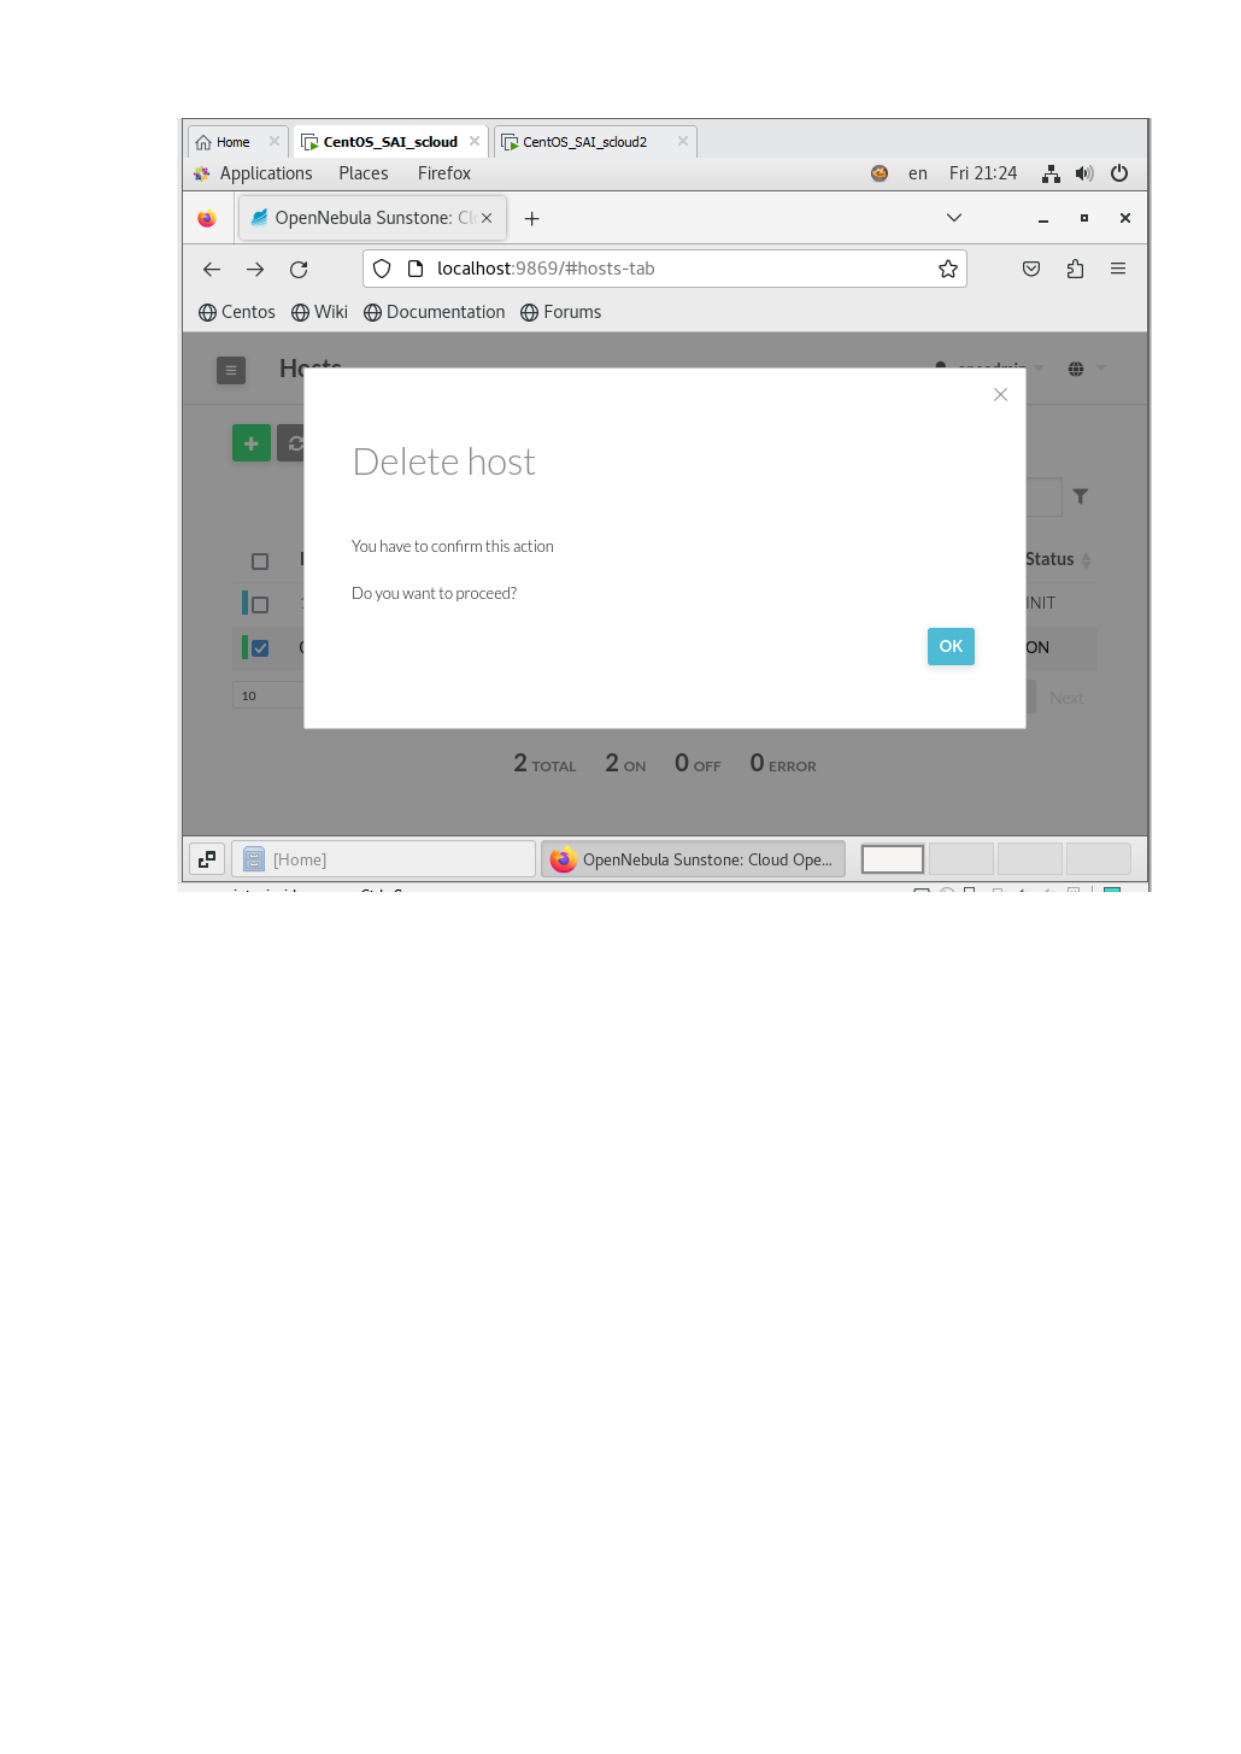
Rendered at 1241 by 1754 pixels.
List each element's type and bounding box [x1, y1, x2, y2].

picture [177, 118, 1152, 892]
